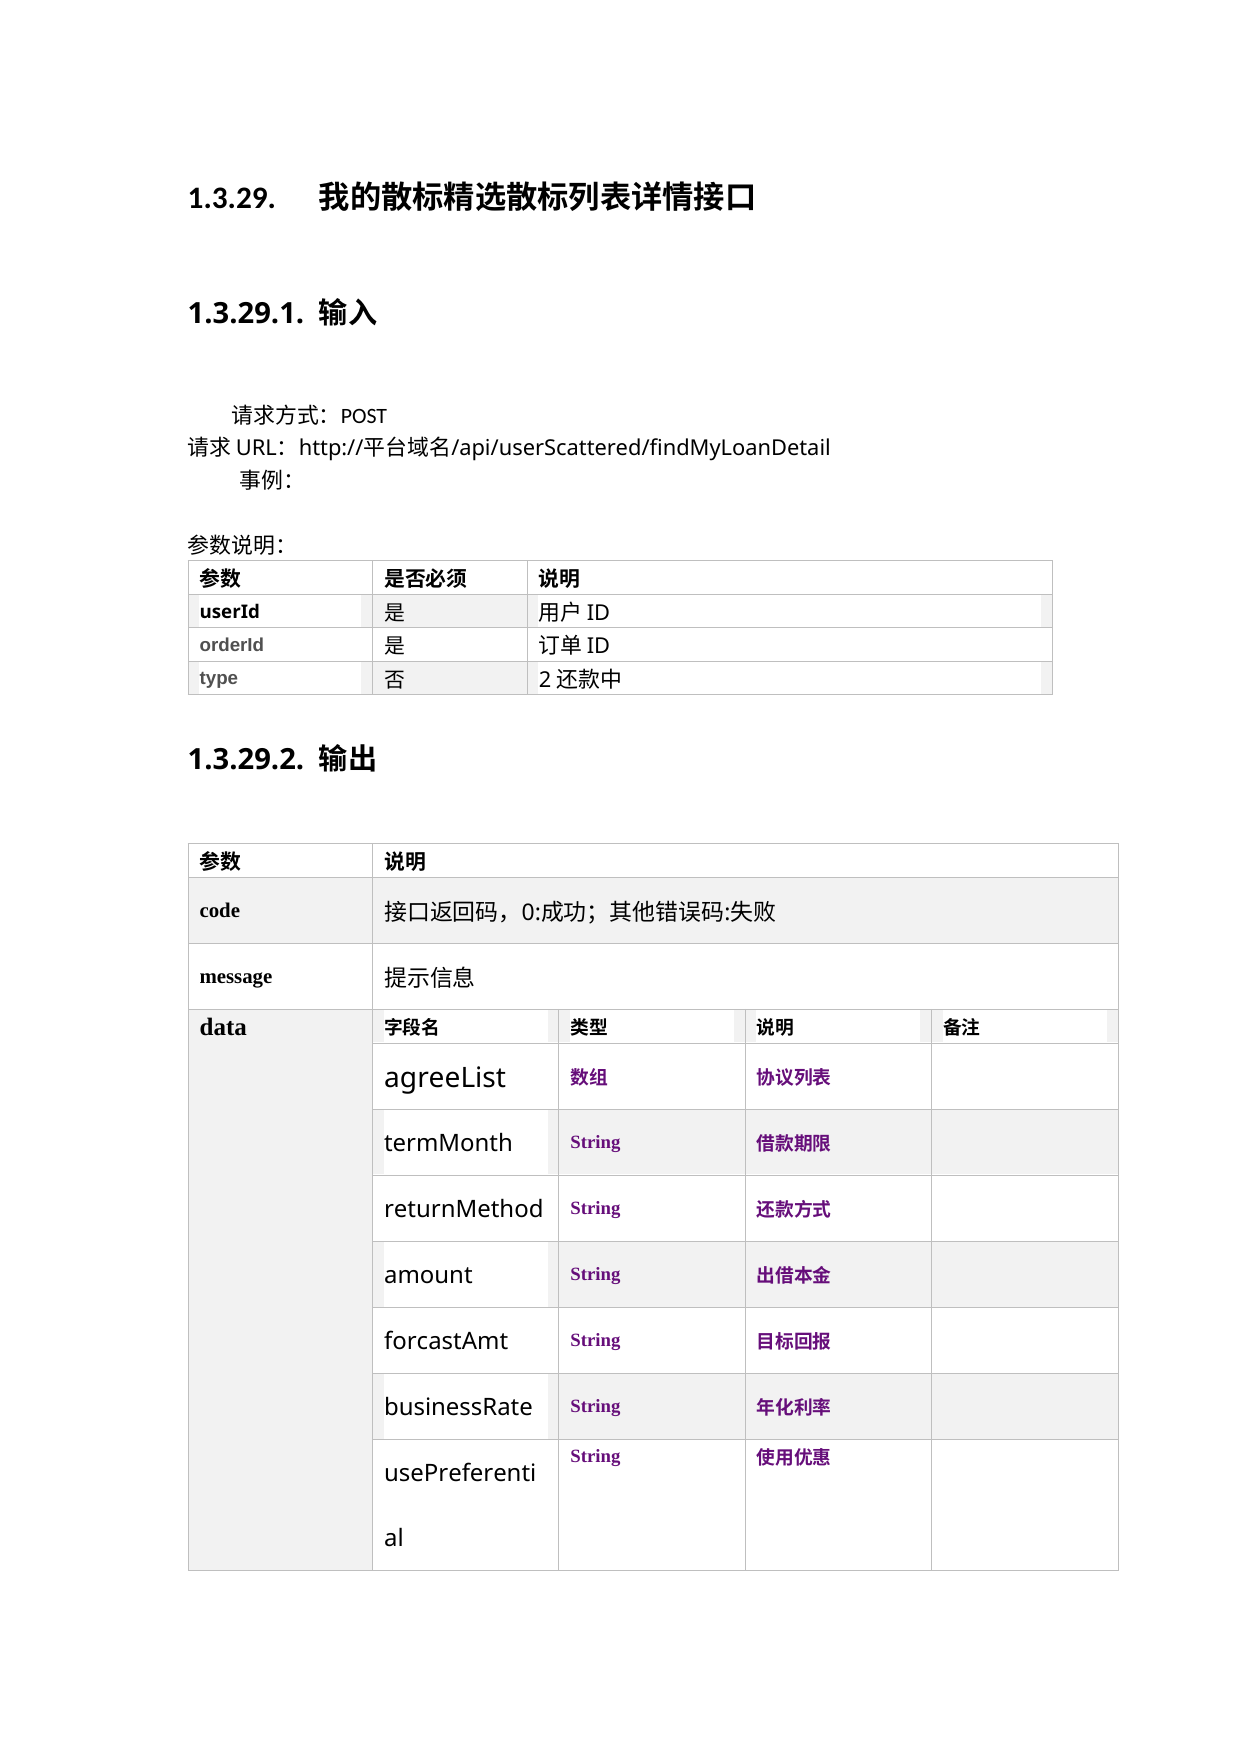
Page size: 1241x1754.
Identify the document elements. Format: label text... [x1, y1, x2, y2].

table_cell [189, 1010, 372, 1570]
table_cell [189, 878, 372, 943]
text 请求URL：http://平台域名/api/userScattered/findMyLoanDetail [187, 430, 1053, 463]
subtitle 输入 [187, 279, 1053, 344]
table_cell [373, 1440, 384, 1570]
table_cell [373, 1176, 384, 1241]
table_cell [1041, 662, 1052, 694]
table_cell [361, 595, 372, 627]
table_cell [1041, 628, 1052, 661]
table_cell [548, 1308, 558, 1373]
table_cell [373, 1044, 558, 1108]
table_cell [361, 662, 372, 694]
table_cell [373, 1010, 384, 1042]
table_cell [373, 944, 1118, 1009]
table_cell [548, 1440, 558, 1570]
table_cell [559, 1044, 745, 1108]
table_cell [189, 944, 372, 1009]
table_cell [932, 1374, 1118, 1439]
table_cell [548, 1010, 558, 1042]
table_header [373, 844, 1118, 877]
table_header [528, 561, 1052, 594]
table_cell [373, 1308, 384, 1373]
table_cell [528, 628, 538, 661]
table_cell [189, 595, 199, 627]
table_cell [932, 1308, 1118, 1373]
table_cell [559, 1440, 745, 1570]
subtitle 我的散标精选散标列表详情接口 [187, 162, 1053, 227]
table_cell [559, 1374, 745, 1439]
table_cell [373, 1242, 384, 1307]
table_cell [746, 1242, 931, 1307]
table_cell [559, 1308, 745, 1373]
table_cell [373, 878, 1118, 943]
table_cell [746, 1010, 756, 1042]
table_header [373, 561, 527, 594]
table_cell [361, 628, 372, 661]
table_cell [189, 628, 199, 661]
subtitle 输出 [187, 724, 1053, 789]
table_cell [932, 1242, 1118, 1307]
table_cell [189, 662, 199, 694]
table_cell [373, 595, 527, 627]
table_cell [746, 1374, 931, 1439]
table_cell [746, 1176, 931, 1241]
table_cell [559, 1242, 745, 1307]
text 请求方式：POST [187, 398, 1053, 430]
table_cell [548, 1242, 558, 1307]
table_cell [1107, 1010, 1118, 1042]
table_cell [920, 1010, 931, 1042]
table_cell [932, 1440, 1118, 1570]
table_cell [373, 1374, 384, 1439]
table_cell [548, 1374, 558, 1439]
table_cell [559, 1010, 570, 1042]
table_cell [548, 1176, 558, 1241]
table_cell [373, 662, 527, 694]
text 参数说明： [187, 528, 1053, 560]
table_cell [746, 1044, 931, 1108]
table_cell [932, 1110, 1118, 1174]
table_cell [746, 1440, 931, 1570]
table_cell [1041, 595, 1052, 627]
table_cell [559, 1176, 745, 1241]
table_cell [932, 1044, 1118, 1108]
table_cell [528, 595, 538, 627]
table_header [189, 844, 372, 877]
text 事例： [187, 463, 1053, 495]
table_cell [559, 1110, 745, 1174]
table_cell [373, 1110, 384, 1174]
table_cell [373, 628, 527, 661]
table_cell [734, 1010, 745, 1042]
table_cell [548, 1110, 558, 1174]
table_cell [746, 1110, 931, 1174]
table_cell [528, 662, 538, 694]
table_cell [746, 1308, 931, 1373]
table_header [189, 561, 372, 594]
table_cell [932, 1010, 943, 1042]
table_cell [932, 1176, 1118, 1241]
